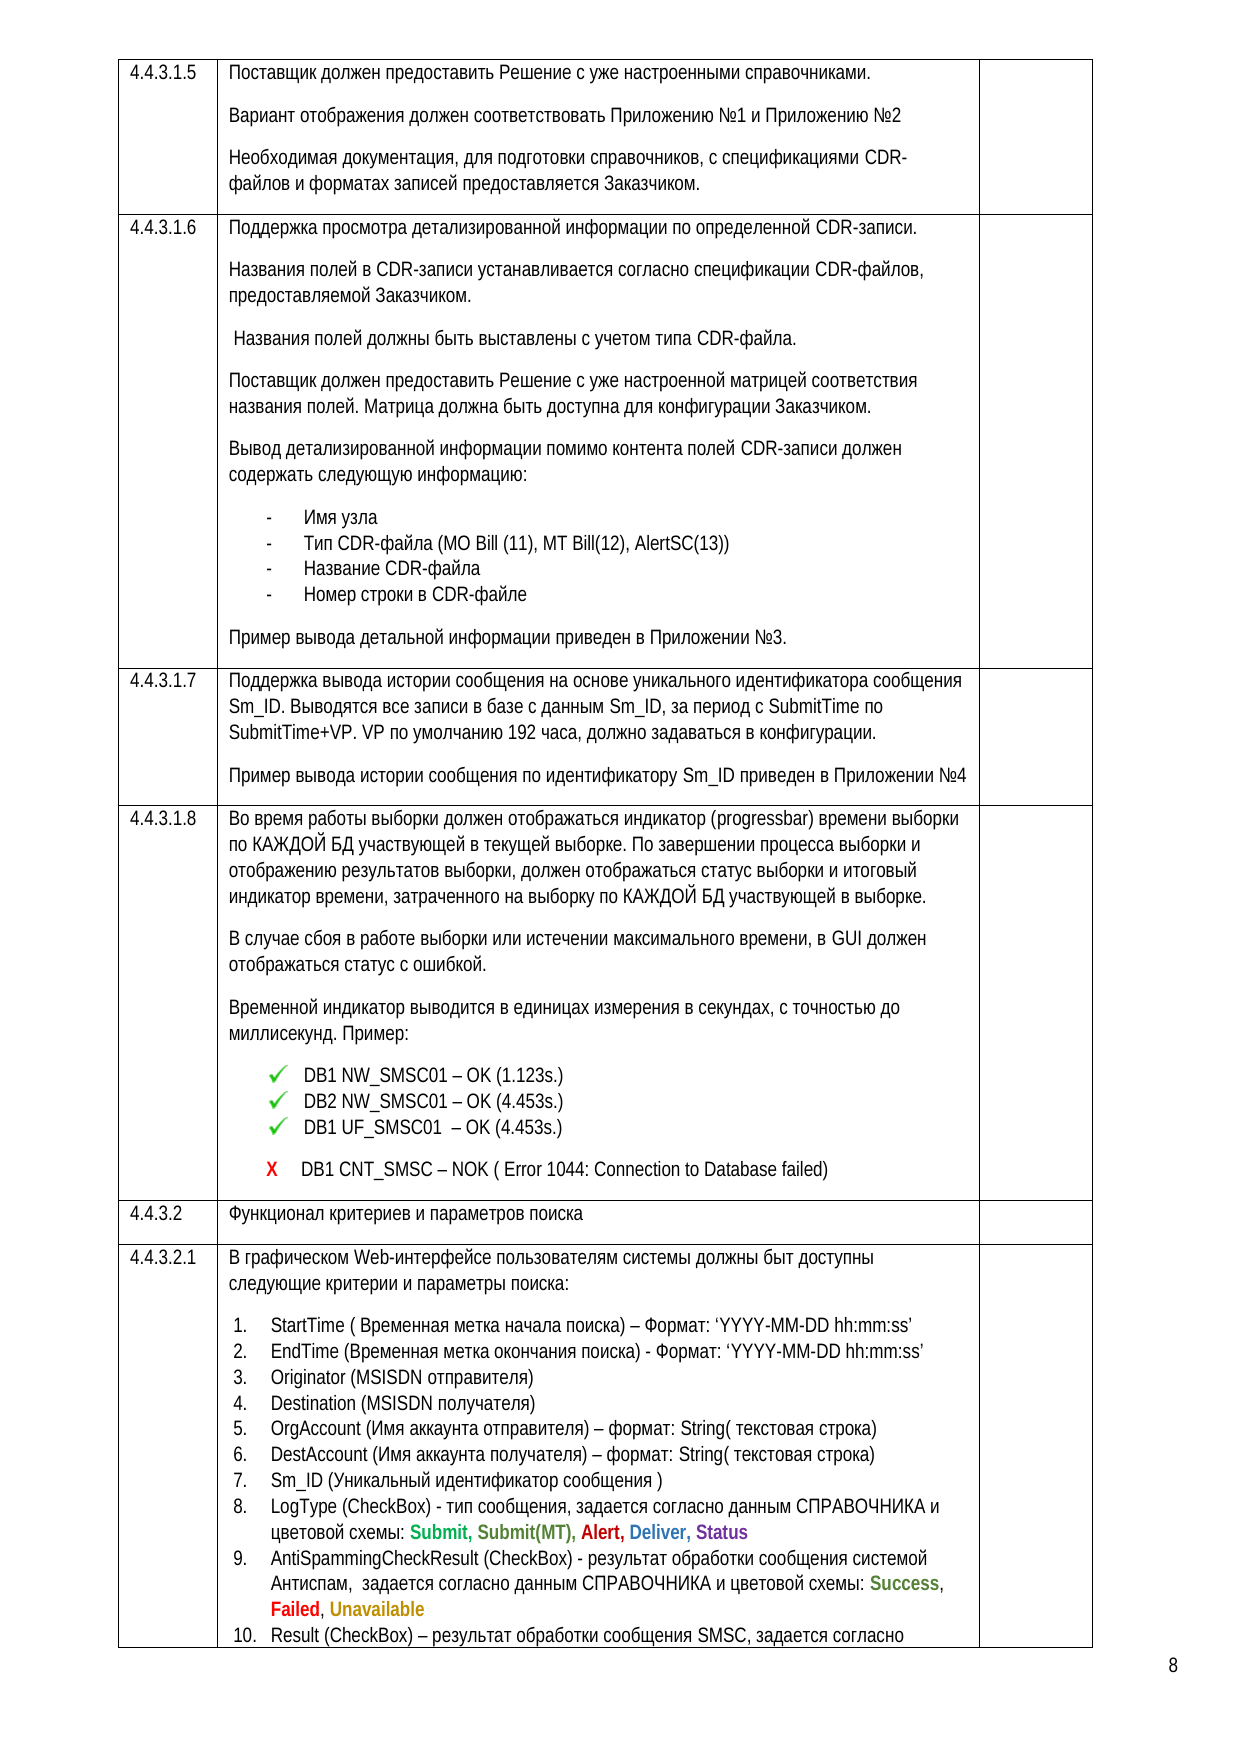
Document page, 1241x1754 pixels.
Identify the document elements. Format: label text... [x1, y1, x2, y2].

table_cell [218, 1245, 979, 1647]
table_cell [980, 60, 1092, 214]
table_cell 4.4.3.1.7 [119, 669, 217, 805]
table_cell 4.4.3.1.5 [119, 60, 217, 214]
table_cell [980, 669, 1092, 805]
table_cell [980, 1245, 1092, 1647]
table_cell 4.4.3.1.8 [119, 806, 217, 1200]
table_cell Поддержка вывода истории сообщения на основе уникального идентификатора сообщения Sm_ID. Выводятся все записи в базе с данным Sm_ID, за период с SubmitTime по SubmitTime+VP. VP по умолчанию 192 часа, должно задаваться в конфигурации. Пример вывода истории сообщения по идентификатору Sm_ID приведен в Приложении №4 [218, 669, 979, 805]
picture [267, 1065, 288, 1083]
table_cell 4.4.3.2 [119, 1201, 217, 1244]
table_cell Поставщик должен предоставить Решение с уже настроенными справочниками. Вариант отображения должен соответствовать Приложению №1 и Приложению №2 Необходимая документация, для подготовки справочников, с спецификациями CDR-файлов и форматах записей предоставляется Заказчиком. [218, 60, 979, 214]
table_cell Во время работы выборки должен отображаться индикатор (progressbar) времени выборки по КАЖДОЙ БД участвующей в текущей выборке. По завершении процесса выборки и отображению результатов выборки, должен отображаться статус выборки и итоговый индикатор времени, затраченного на выборку по КАЖДОЙ БД участвующей в выборке. В случае сбоя в работе выборки или истечении максимального времени, в GUI должен отображаться статус с ошибкой. Временной индикатор выводится в единицах измерения в секундах, с точностью до миллисекунд. Пример: DB1 NW_SMSC01 – OK (1.123s.) DB2 NW_SMSC01 – OK (4.453s.) DB1 UF_SMSC01 – OK (4.453s.) X DB1 CNT_SMSC – NOK ( Error 1044: Connection to Database failed) [218, 806, 979, 1200]
table_cell [980, 1201, 1092, 1244]
picture [267, 1117, 288, 1135]
table_cell Поддержка просмотра детализированной информации по определенной CDR-записи. Названия полей в CDR-записи устанавливается согласно спецификации CDR-файлов, предоставляемой Заказчиком. Названия полей должны быть выставлены с учетом типа CDR-файла. Поставщик должен предоставить Решение с уже настроенной матрицей соответствия названия полей. Матрица должна быть доступна для конфигурации Заказчиком. Вывод детализированной информации помимо контента полей CDR-записи должен содержать следующую информацию: Имя узла Тип CDR-файла (MO Bill (11), MT Bill(12), AlertSC(13)) Название CDR-файла Номер строки в CDR-файле Пример вывода детальной информации приведен в Приложении №3. [218, 215, 979, 667]
picture [267, 1091, 288, 1109]
table_cell [980, 806, 1092, 1200]
table_cell 4.4.3.1.6 [119, 215, 217, 667]
table_cell Функционал критериев и параметров поиска [218, 1201, 979, 1244]
table_cell 4.4.3.2.1 [119, 1245, 217, 1647]
table_cell [980, 215, 1092, 667]
